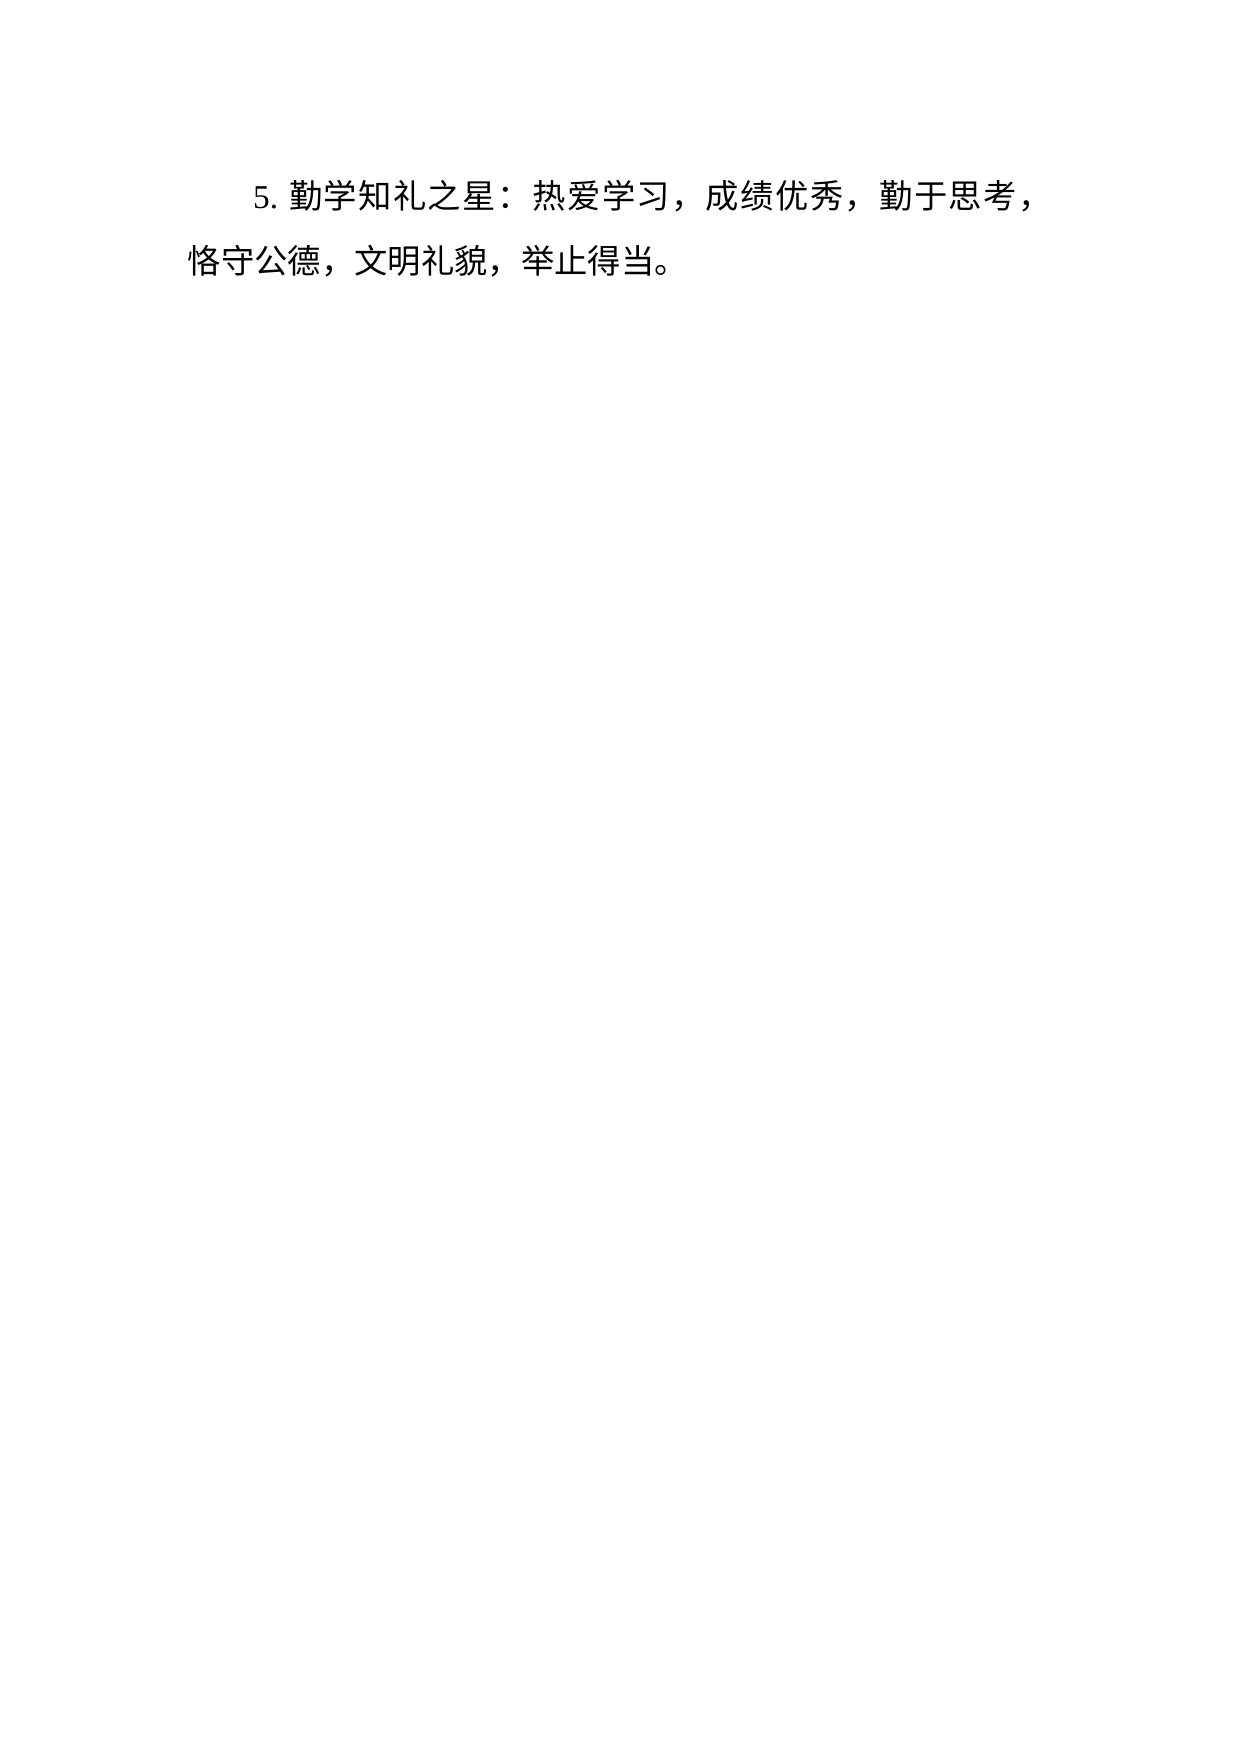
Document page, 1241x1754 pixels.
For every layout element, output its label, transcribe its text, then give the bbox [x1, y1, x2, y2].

text 5. 勤学知礼之星：热爱学习，成绩优秀，勤于思考，恪守公德，文明礼貌，举止得当。 [187, 162, 1053, 292]
